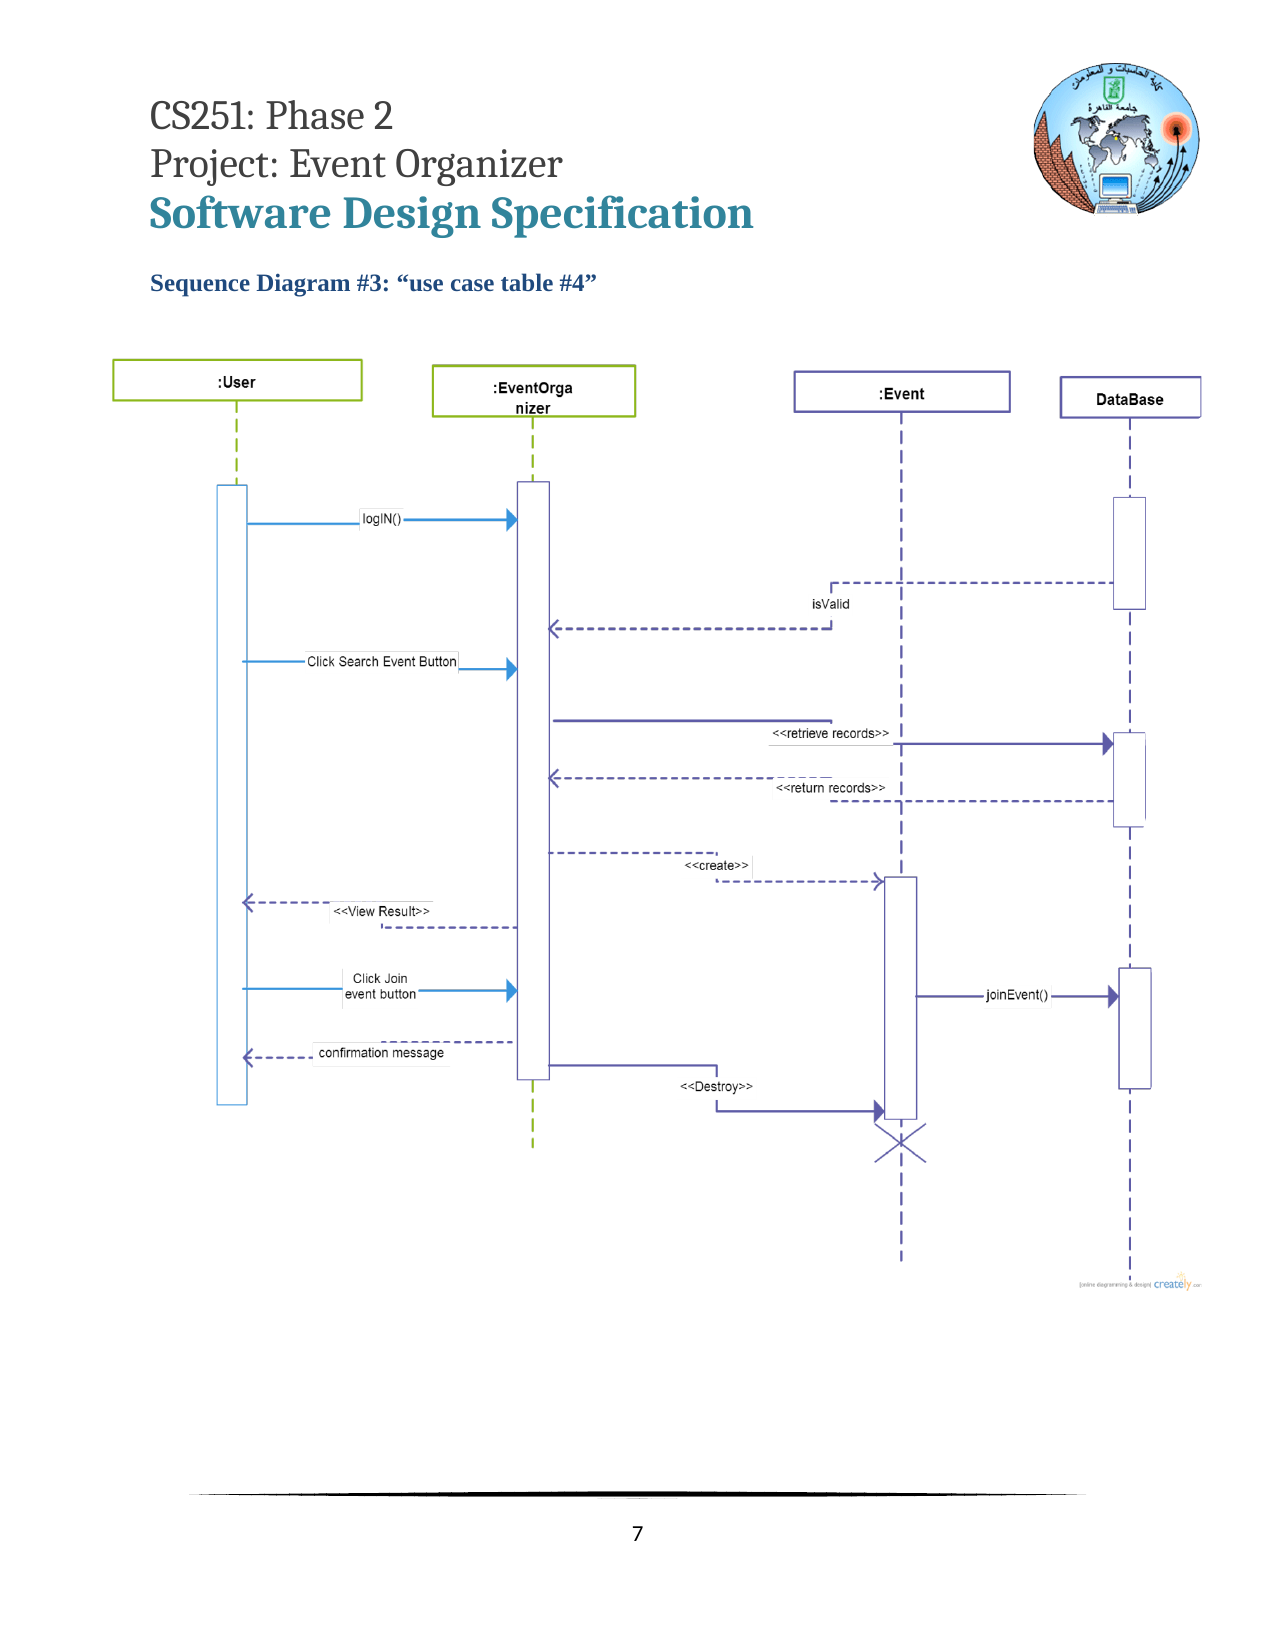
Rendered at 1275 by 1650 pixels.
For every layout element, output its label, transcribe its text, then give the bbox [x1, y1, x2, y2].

picture [189, 1490, 1087, 1499]
picture [1033, 63, 1201, 219]
text Sequence Diagram #3: “use case table #4” [150, 268, 1125, 297]
picture [104, 350, 1202, 1292]
